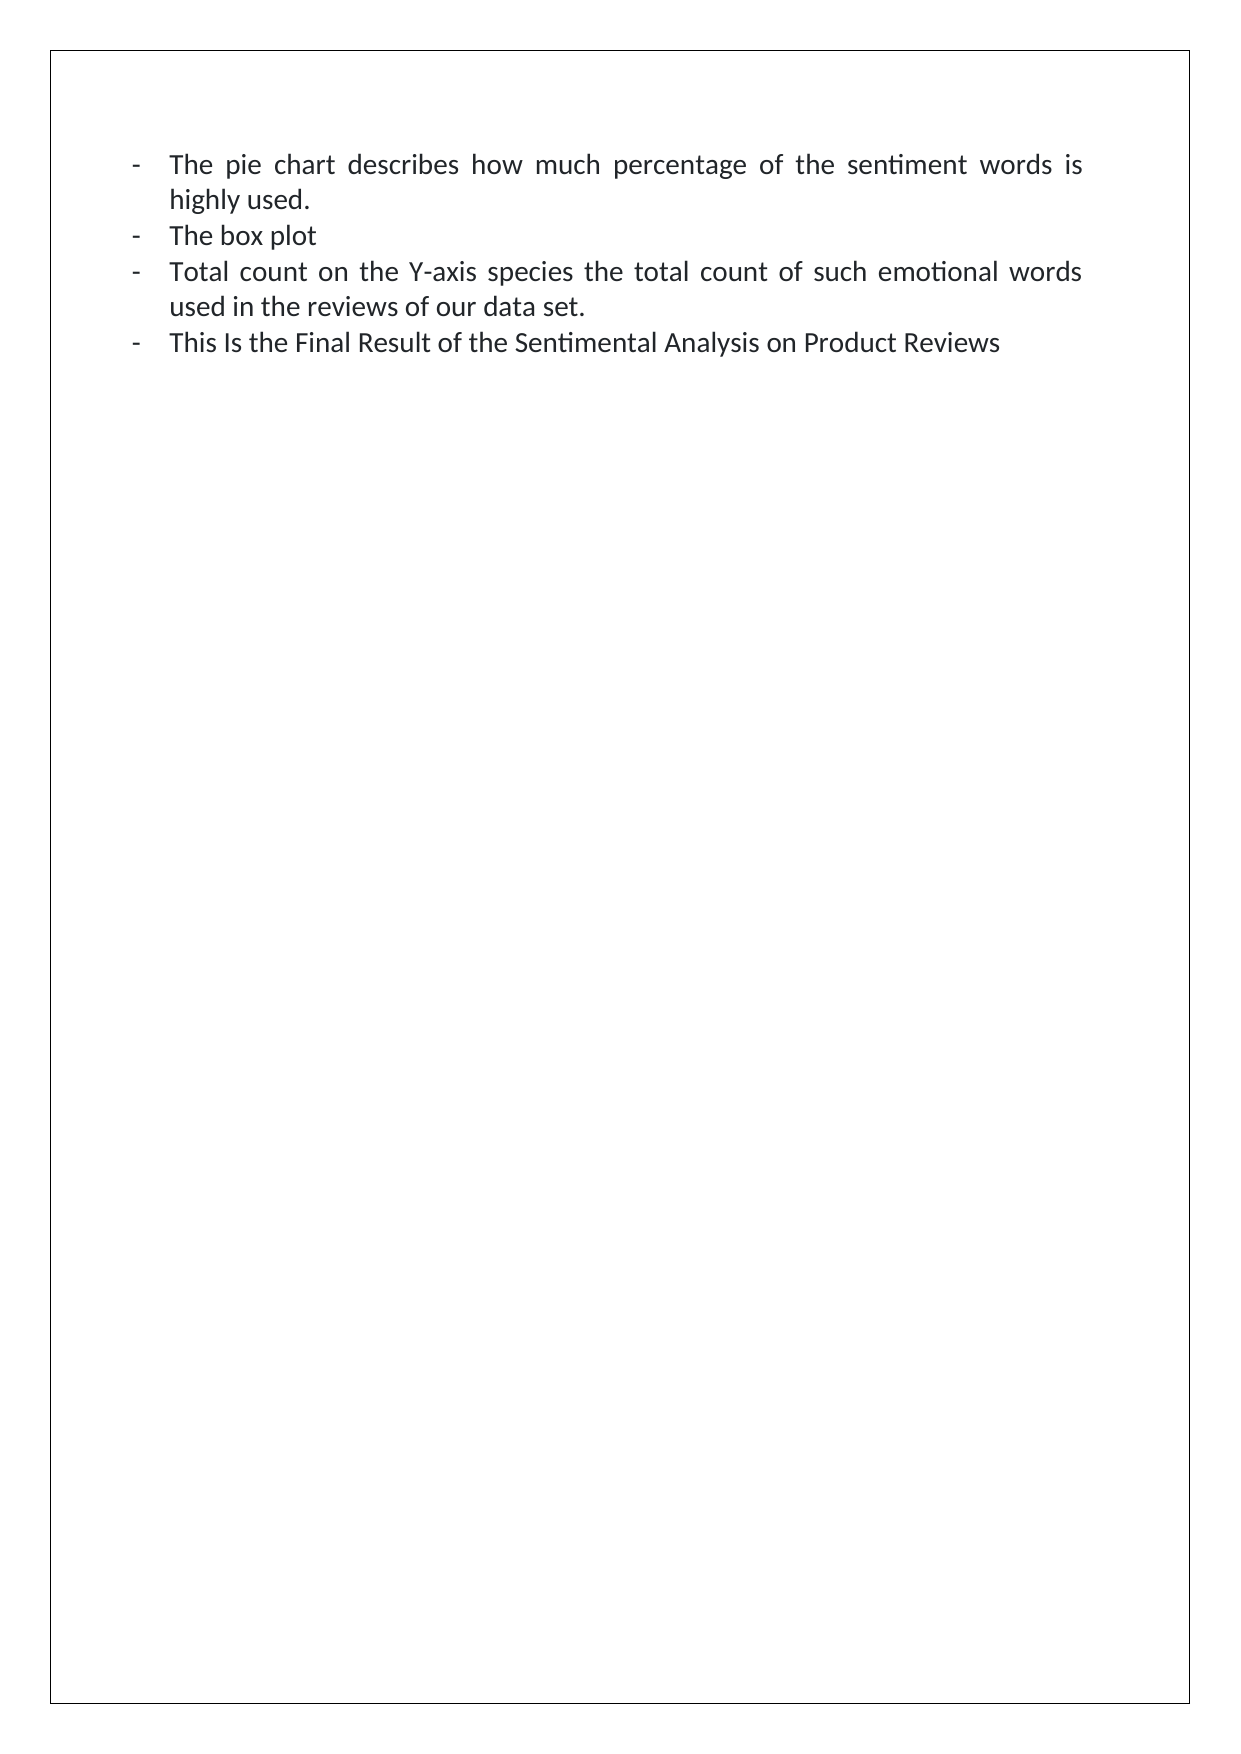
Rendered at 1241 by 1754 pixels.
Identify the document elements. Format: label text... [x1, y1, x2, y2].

list The pie chart describes how much percentage of the sentiment words is highly used. [132, 146, 1084, 217]
list The box plot [132, 217, 1084, 253]
list This Is the Final Result of the Sentimental Analysis on Product Reviews [132, 324, 1084, 359]
list Total count on the Y-axis species the total count of such emotional words used in the reviews of our data set. [132, 253, 1084, 324]
